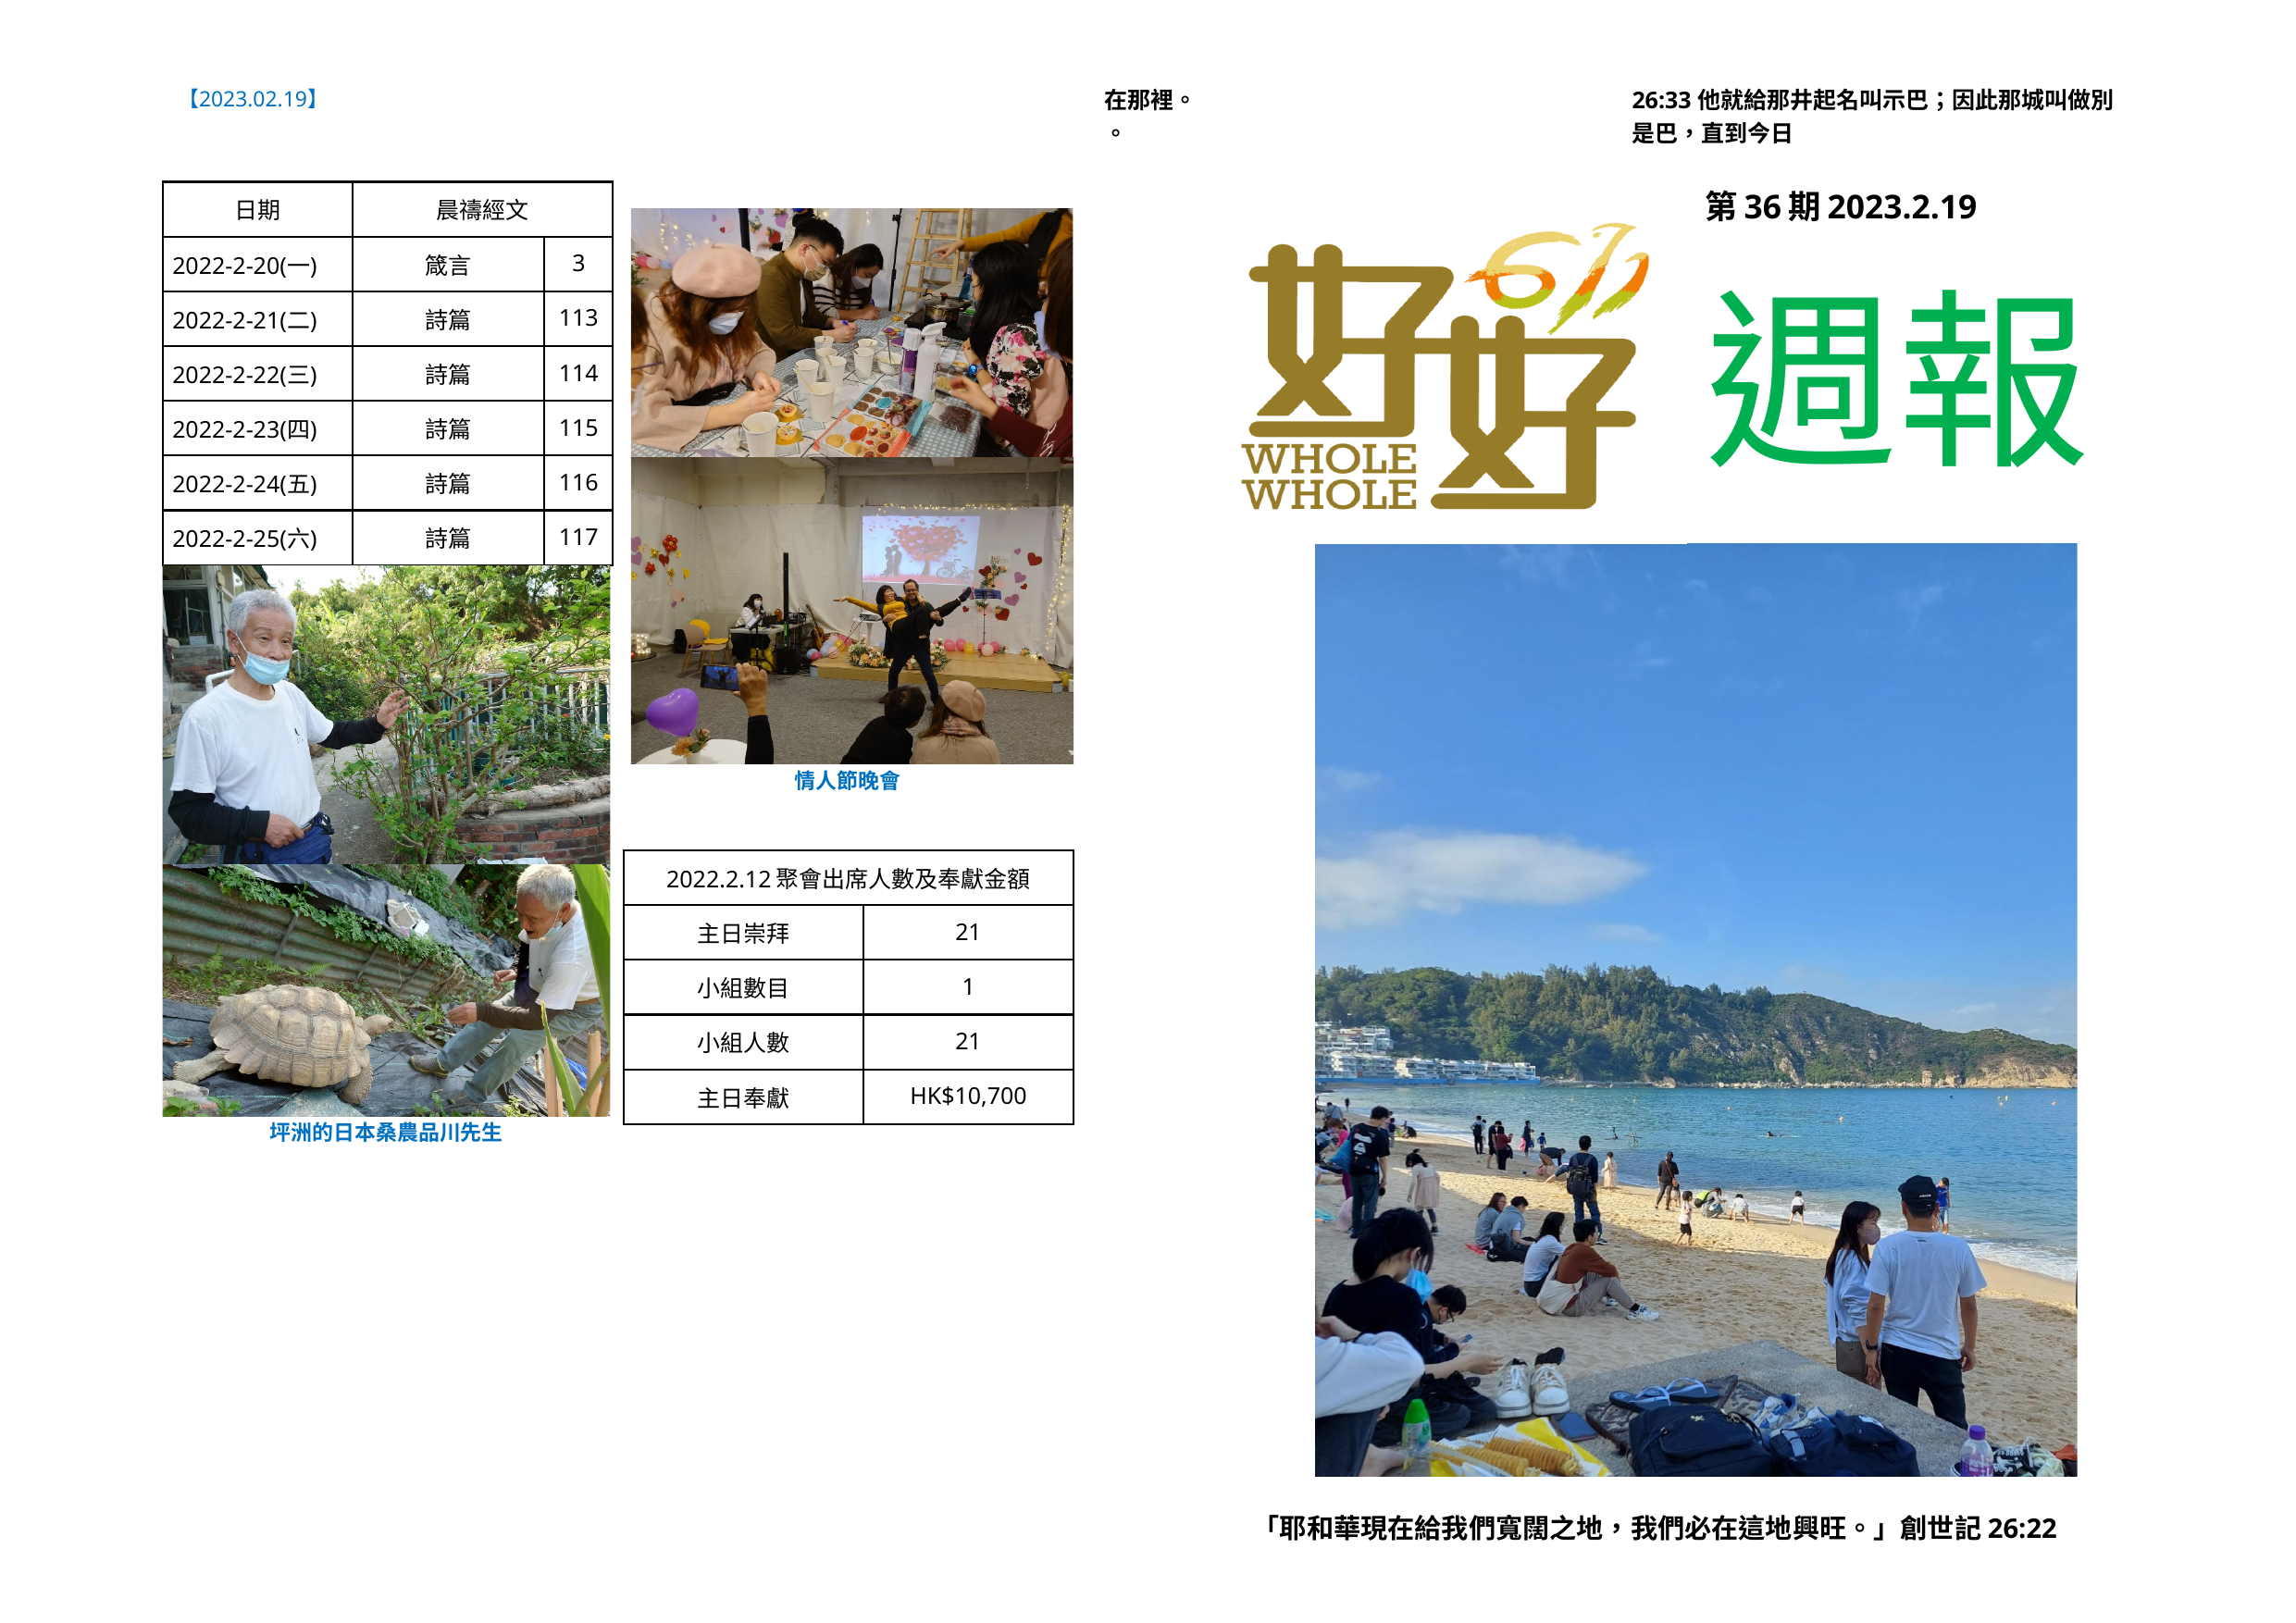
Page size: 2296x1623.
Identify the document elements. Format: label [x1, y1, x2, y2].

picture [162, 565, 611, 1117]
table_header [1052, 82, 2176, 180]
picture [630, 208, 1074, 764]
table_header [126, 180, 1134, 1546]
table_header [1134, 180, 2176, 1546]
table_header [126, 82, 1052, 180]
picture [1202, 180, 2078, 1477]
